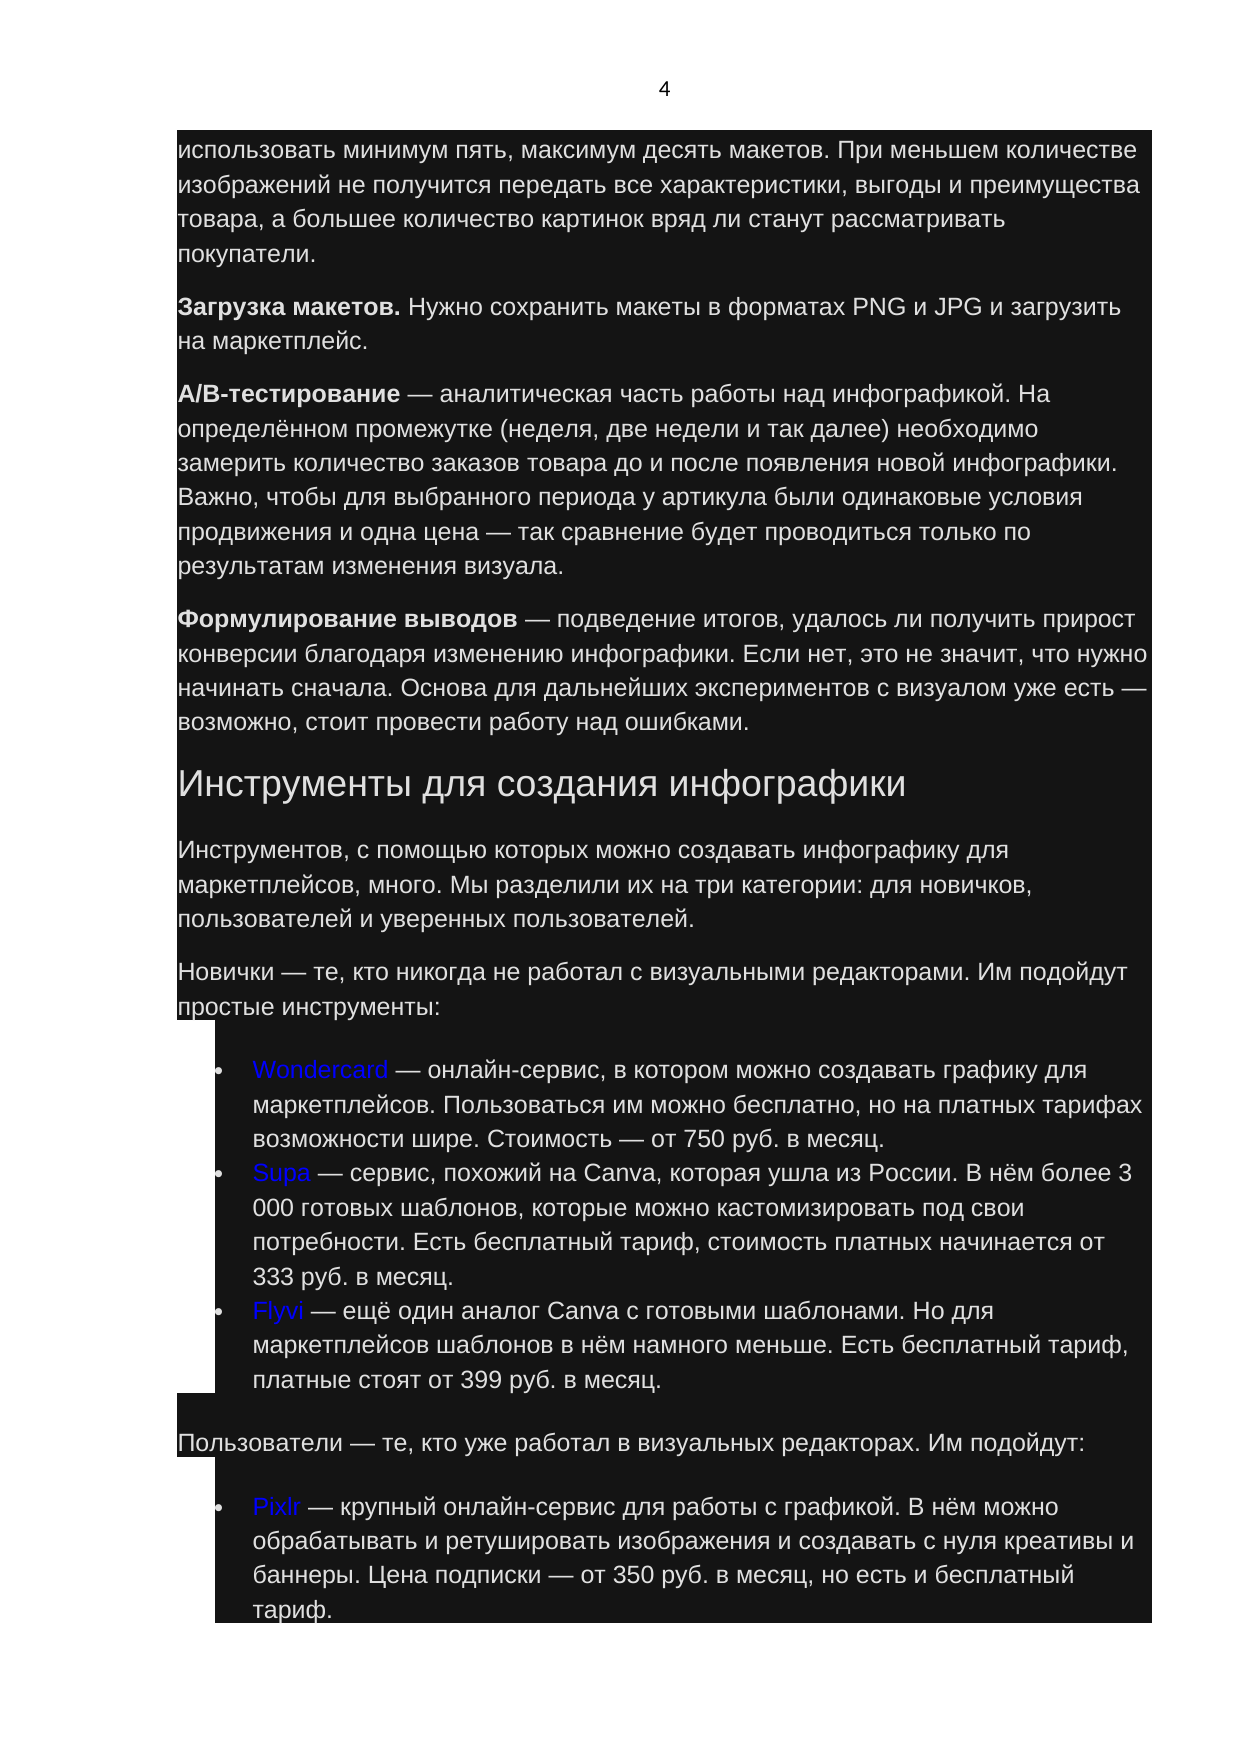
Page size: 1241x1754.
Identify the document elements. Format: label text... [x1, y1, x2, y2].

text Пользователи — те, кто уже работал в визуальных редакторах. Им подойдут: [177, 1422, 1152, 1457]
text Формулирование выводов — подведение итогов, удалось ли получить прирост конверсии благодаря изменению инфографики. Если нет, это не значит, что нужно начинать сначала. Основа для дальнейших экспериментов с визуалом уже есть — возможно, стоит провести работу над ошибками. [177, 598, 1152, 736]
text A/B-тестирование — аналитическая часть работы над инфографикой. На определённом промежутке (неделя, две недели и так далее) необходимо замерить количество заказов товара до и после появления новой инфографики. Важно, чтобы для выбранного периода у артикула были одинаковые условия продвижения и одна цена — так сравнение будет проводиться только по результатам изменения визуала. [177, 373, 1152, 580]
list Wondercard — онлайн-сервис, в котором можно создавать графику для маркетплейсов. Пользоваться им можно бесплатно, но на платных тарифах возможности шире. Стоимость — от 750 руб. в месяц. [215, 1049, 1152, 1153]
list Flyvi — ещё один аналог Canva с готовыми шаблонами. Но для маркетплейсов шаблонов в нём намного меньше. Есть бесплатный тариф, платные стоят от 399 руб. в месяц. [215, 1290, 1152, 1393]
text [177, 130, 1152, 267]
text Инструментов, с помощью которых можно создавать инфографику для маркетплейсов, много. Мы разделили их на три категории: для новичков, пользователей и уверенных пользователей. [177, 830, 1152, 933]
text Новички — те, кто никогда не работал с визуальными редакторами. Им подойдут простые инструменты: [177, 952, 1152, 1020]
text Загрузка макетов. Нужно сохранить макеты в форматах PNG и JPG и загрузить на маркетплейс. [177, 286, 1152, 355]
text Инструменты для создания инфографики [177, 755, 1152, 805]
list Pixlr — крупный онлайн-сервис для работы с графикой. В нём можно обрабатывать и ретушировать изображения и создавать с нуля креативы и баннеры. Цена подписки — от 350 руб. в месяц, но есть и бесплатный тариф. [215, 1486, 1152, 1623]
list Supa — сервис, похожий на Canva, которая ушла из России. В нём более 3 000 готовых шаблонов, которые можно кастомизировать под свои потребности. Есть бесплатный тариф, стоимость платных начинается от 333 руб. в месяц. [215, 1153, 1152, 1290]
